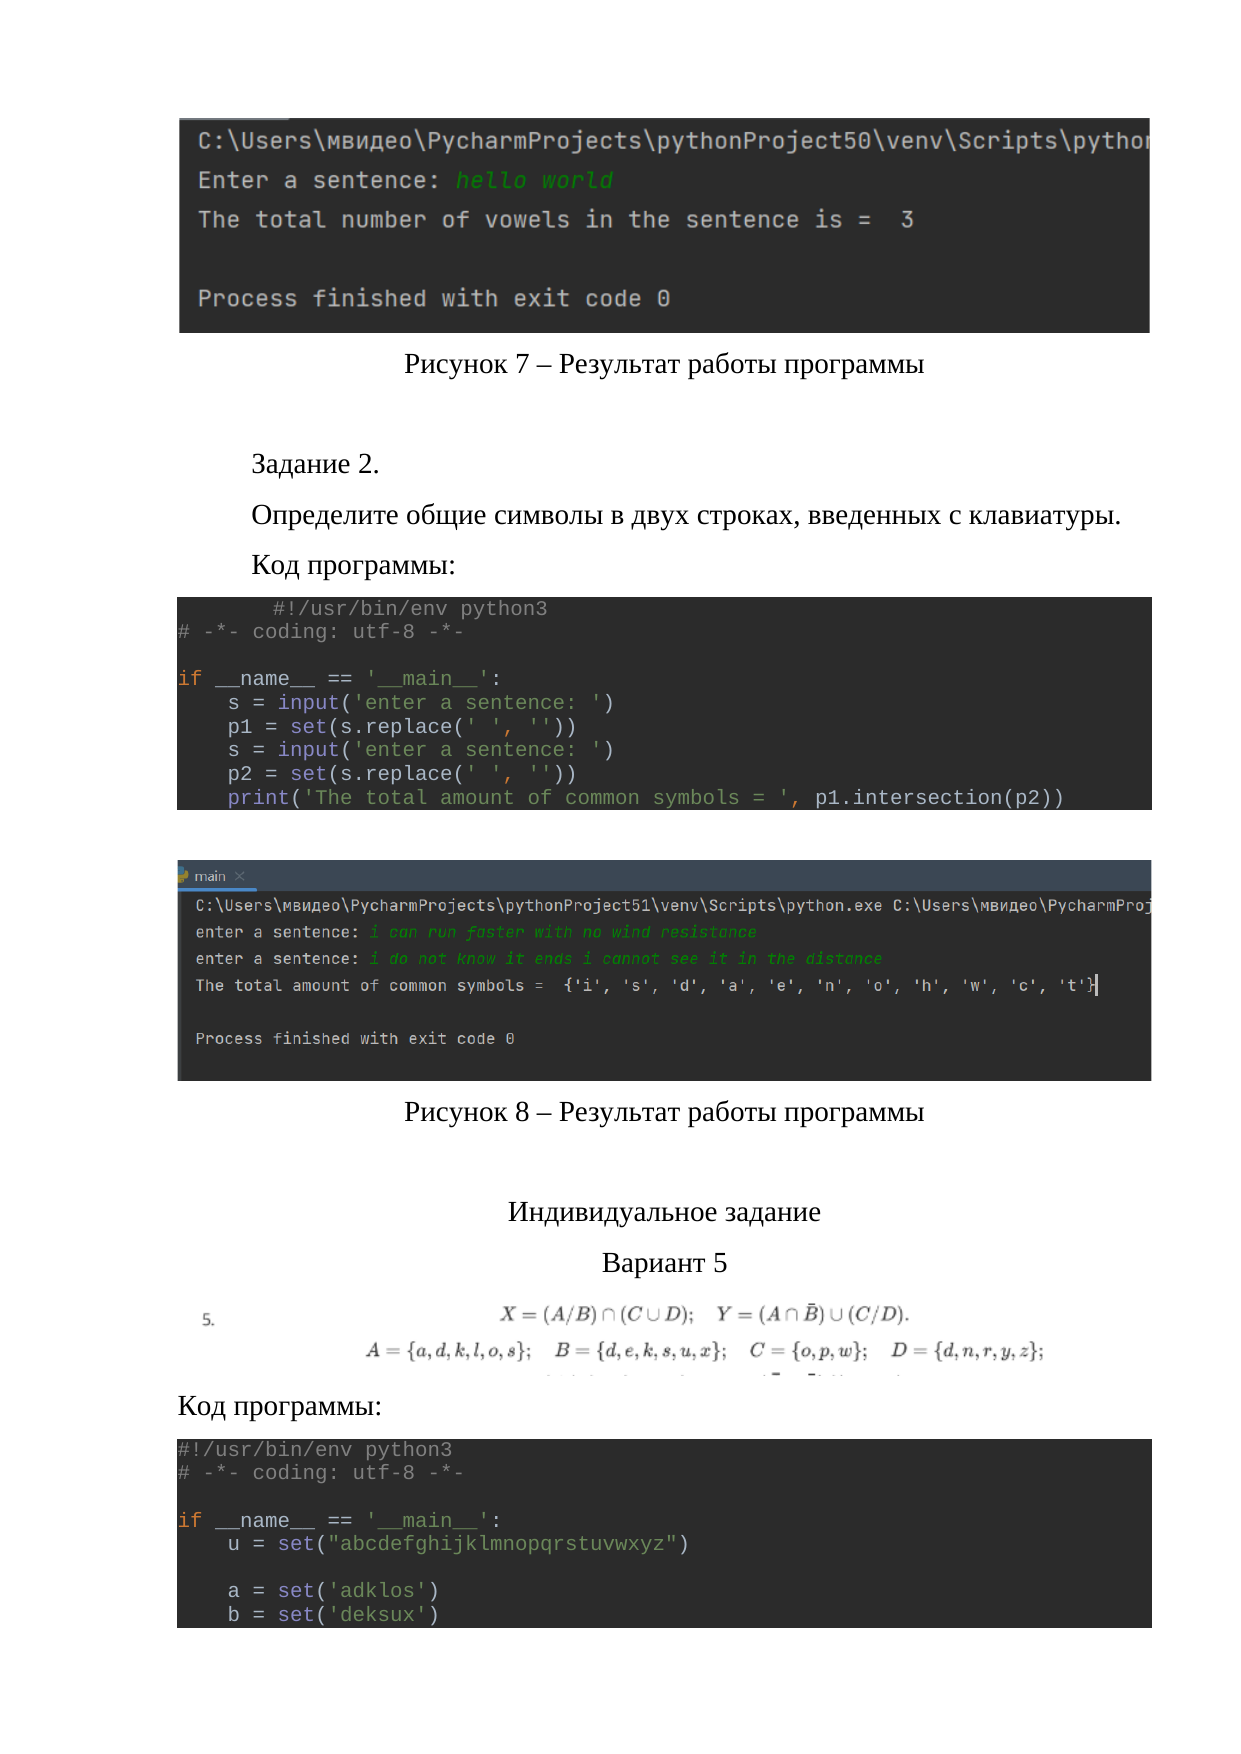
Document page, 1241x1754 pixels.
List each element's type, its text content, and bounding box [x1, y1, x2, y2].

text Код программы: [177, 547, 1152, 581]
text Рисунок 8 – Результат работы программы [177, 1094, 1152, 1127]
text Индивидуальное задание [177, 1194, 1152, 1228]
text Рисунок 7 – Результат работы программы [177, 346, 1152, 379]
picture [189, 1295, 1140, 1376]
text Определите общие символы в двух строках, введенных с клавиатуры. [177, 497, 1152, 530]
picture [179, 118, 1150, 333]
text Вариант 5 [177, 1245, 1152, 1278]
text Задание 2. [177, 447, 1152, 480]
text #!/usr/bin/env python3 # -*- coding: utf-8 -*- if __name__ == '__main__': s = input('enter a sentence: ') p1 = set(s.replace(' ', '')) s = input('enter a sentence: ') p2 = set(s.replace(' ', '')) print('The total amount of common symbols = ', p1.intersection(p2)) [177, 597, 1152, 810]
picture [177, 860, 1152, 1081]
text Код программы: [177, 1388, 1152, 1422]
